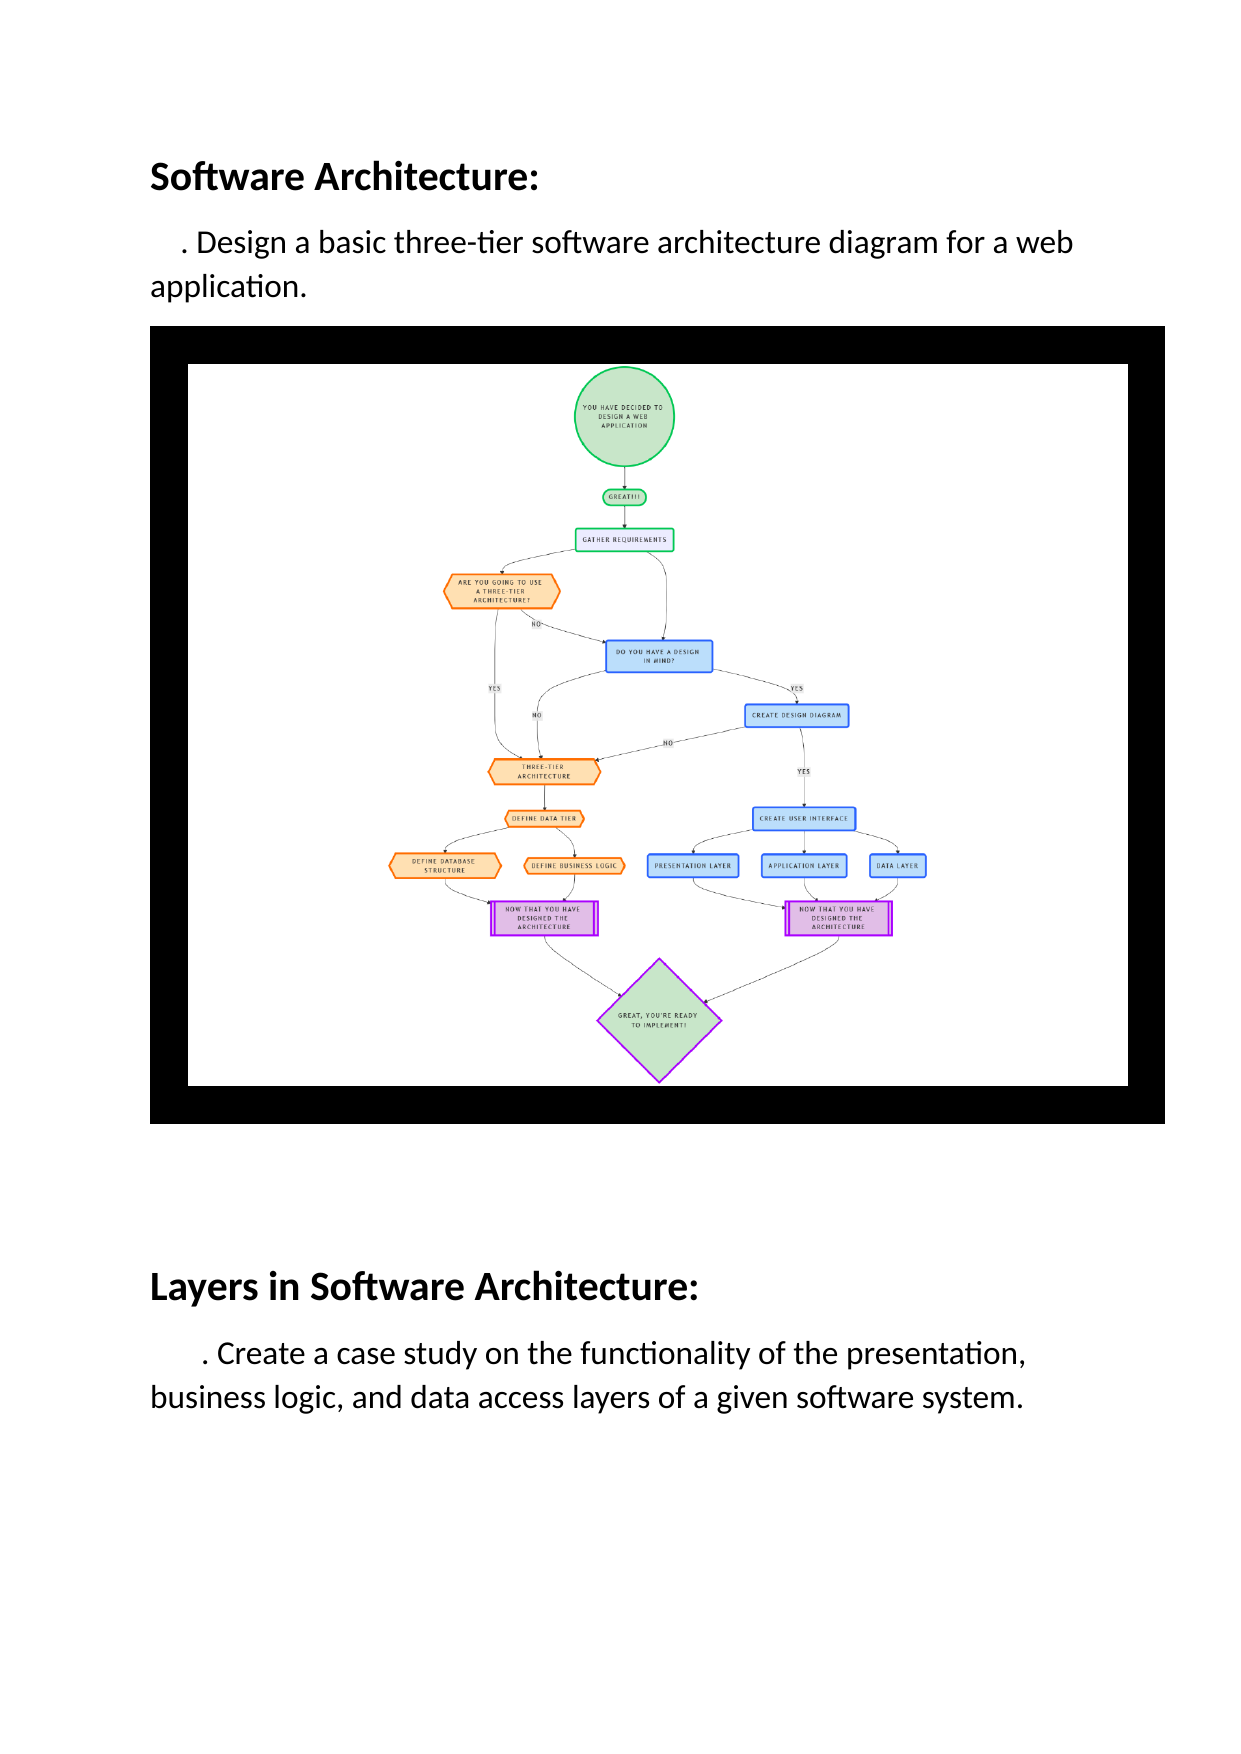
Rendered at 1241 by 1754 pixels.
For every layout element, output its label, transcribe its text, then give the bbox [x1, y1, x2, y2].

text Software Architecture: [150, 150, 1090, 201]
text . Create a case study on the functionality of the presentation, business logic, and data access layers of a given software system. [150, 1332, 1090, 1417]
text . Design a basic three-tier software architecture diagram for a web application. [150, 222, 1090, 306]
text Layers in Software Architecture: [150, 1260, 1090, 1311]
picture [188, 364, 1128, 1086]
